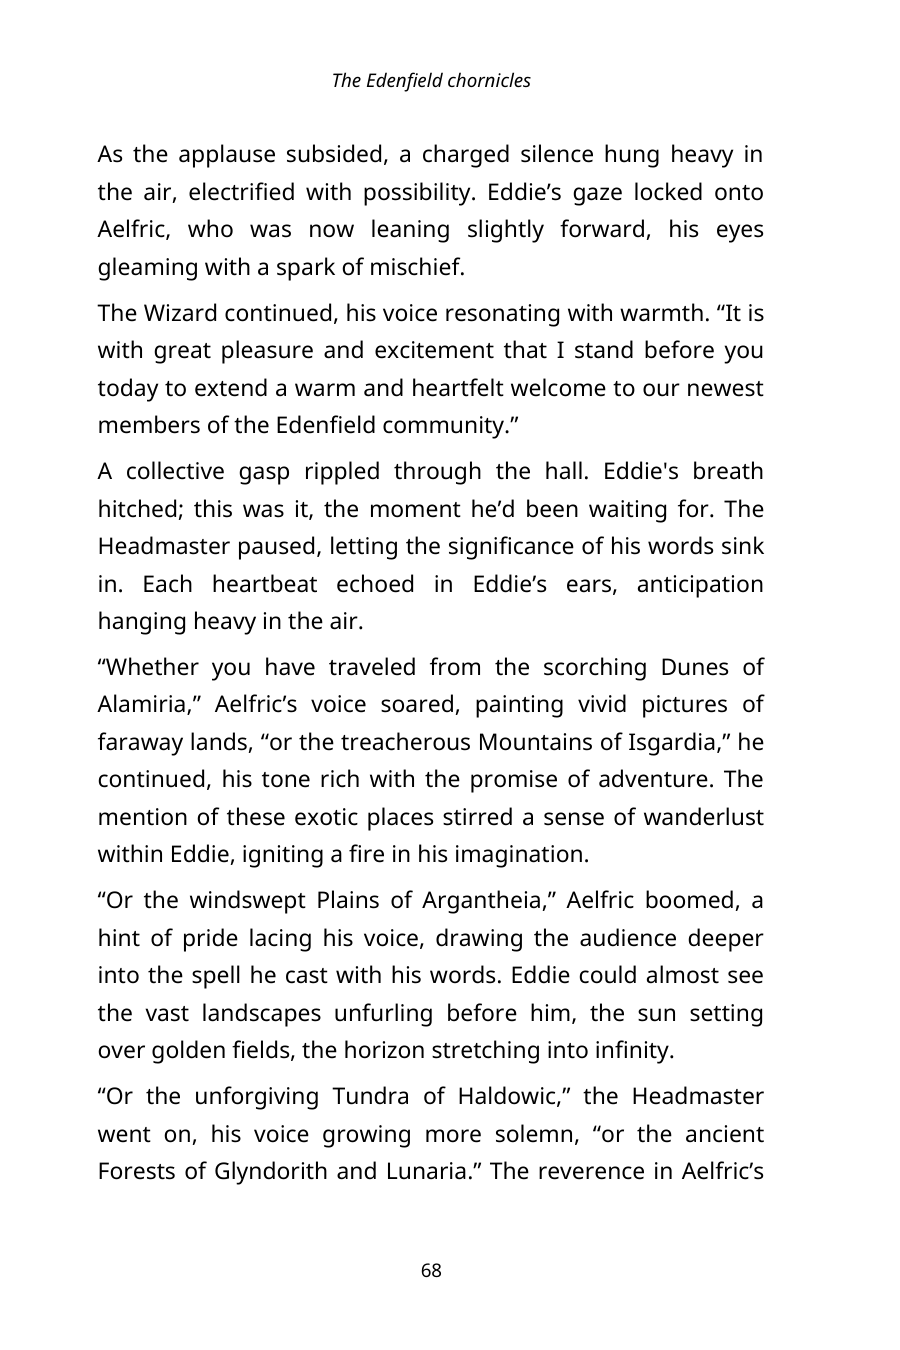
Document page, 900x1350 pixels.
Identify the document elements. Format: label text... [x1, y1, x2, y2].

text A collective gasp rippled through the hall. Eddie's breath hitched; this was it, the moment he’d been waiting for. The Headmaster paused, letting the significance of his words sink in. Each heartbeat echoed in Eddie’s ears, anticipation hanging heavy in the air. [97, 455, 765, 636]
text As the applause subsided, a charged silence hung heavy in the air, electrified with possibility. Eddie’s gaze locked onto Aelfric, who was now leaning slightly forward, his eyes gleaming with a spark of mischief. [97, 138, 765, 282]
text “Whether you have traveled from the scorching Dunes of Alamiria,” Aelfric’s voice soared, painting vivid pictures of faraway lands, “or the treacherous Mountains of Isgardia,” he continued, his tone rich with the promise of adventure. The mention of these exotic places stirred a sense of wanderlust within Eddie, igniting a fire in his imagination. [97, 651, 765, 870]
text The Wizard continued, his voice resonating with warmth. “It is with great pleasure and excitement that I stand before you today to extend a warm and heartfelt welcome to our newest members of the Edenfield community.” [97, 297, 765, 441]
text “Or the windswept Plains of Argantheia,” Aelfric boomed, a hint of pride lacing his voice, drawing the audience deeper into the spell he cast with his words. Eddie could almost see the vast landscapes unfurling before him, the sun setting over golden fields, the horizon stretching into infinity. [97, 884, 765, 1066]
